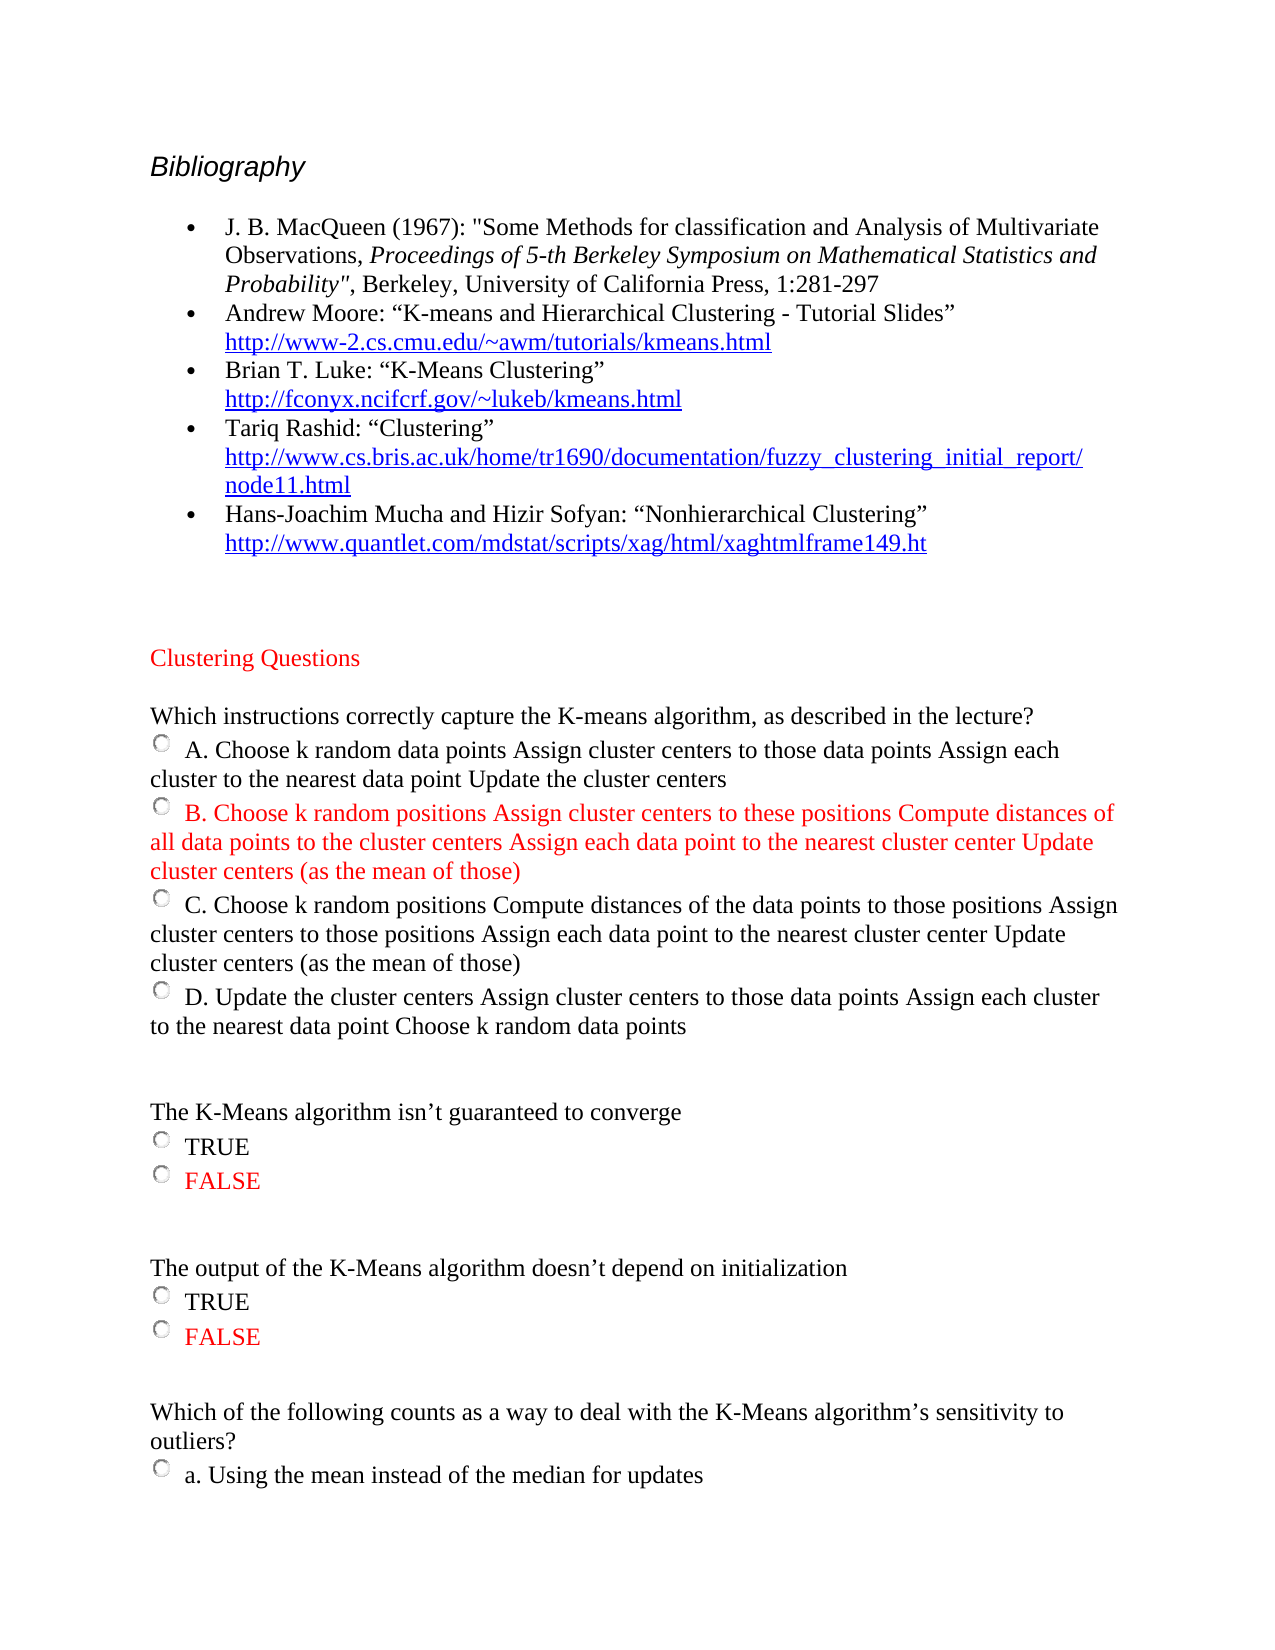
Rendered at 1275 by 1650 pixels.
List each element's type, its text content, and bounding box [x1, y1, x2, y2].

text TRUE [150, 1281, 1125, 1316]
text D. Update the cluster centers Assign cluster centers to those data points Assign each cluster to the nearest data point Choose k random data points [150, 977, 1125, 1040]
list Tariq Rashid: “Clustering” http://www.cs.bris.ac.uk/home/tr1690/documentation/fuzzy_clustering_initial_report/node11.html [187, 413, 1125, 499]
list Andrew Moore: “K-means and Hierarchical Clustering - Tutorial Slides” http://www-2.cs.cmu.edu/~awm/tutorials/kmeans.html [187, 298, 1125, 355]
text The output of the K-Means algorithm doesn’t depend on initialization [150, 1253, 1125, 1281]
text FALSE [150, 1316, 1125, 1350]
list Brian T. Luke: “K-Means Clustering” http://fconyx.ncifcrf.gov/~lukeb/kmeans.html [187, 355, 1125, 413]
text The K-Means algorithm isn’t guaranteed to converge [150, 1097, 1125, 1126]
text A. Choose k random data points Assign cluster centers to those data points Assign each cluster to the nearest data point Update the cluster centers [150, 729, 1125, 793]
text Bibliography [150, 150, 1125, 182]
text Which instructions correctly capture the K-means algorithm, as described in the lecture? [150, 701, 1125, 729]
text C. Choose k random positions Compute distances of the data points to those positions Assign cluster centers to those positions Assign each data point to the nearest cluster center Update cluster centers (as the mean of those) [150, 885, 1125, 977]
list Hans-Joachim Mucha and Hizir Sofyan: “Nonhierarchical Clustering” http://www.quantlet.com/mdstat/scripts/xag/html/xaghtmlframe149.ht [187, 499, 1125, 557]
text FALSE [150, 1161, 1125, 1195]
text Clustering Questions [150, 643, 1125, 672]
text a. Using the mean instead of the median for updates [150, 1455, 1125, 1489]
text Which of the following counts as a way to deal with the K-Means algorithm’s sensitivity to outliers? [150, 1397, 1125, 1455]
text B. Choose k random positions Assign cluster centers to these positions Compute distances of all data points to the cluster centers Assign each data point to the nearest cluster center Update cluster centers (as the mean of those) [150, 793, 1125, 885]
text TRUE [150, 1126, 1125, 1161]
list J. B. MacQueen (1967): "Some Methods for classification and Analysis of Multivariate Observations, Proceedings of 5-th Berkeley Symposium on Mathematical Statistics and Probability", Berkeley, University of California Press, 1:281-297 [187, 212, 1125, 298]
